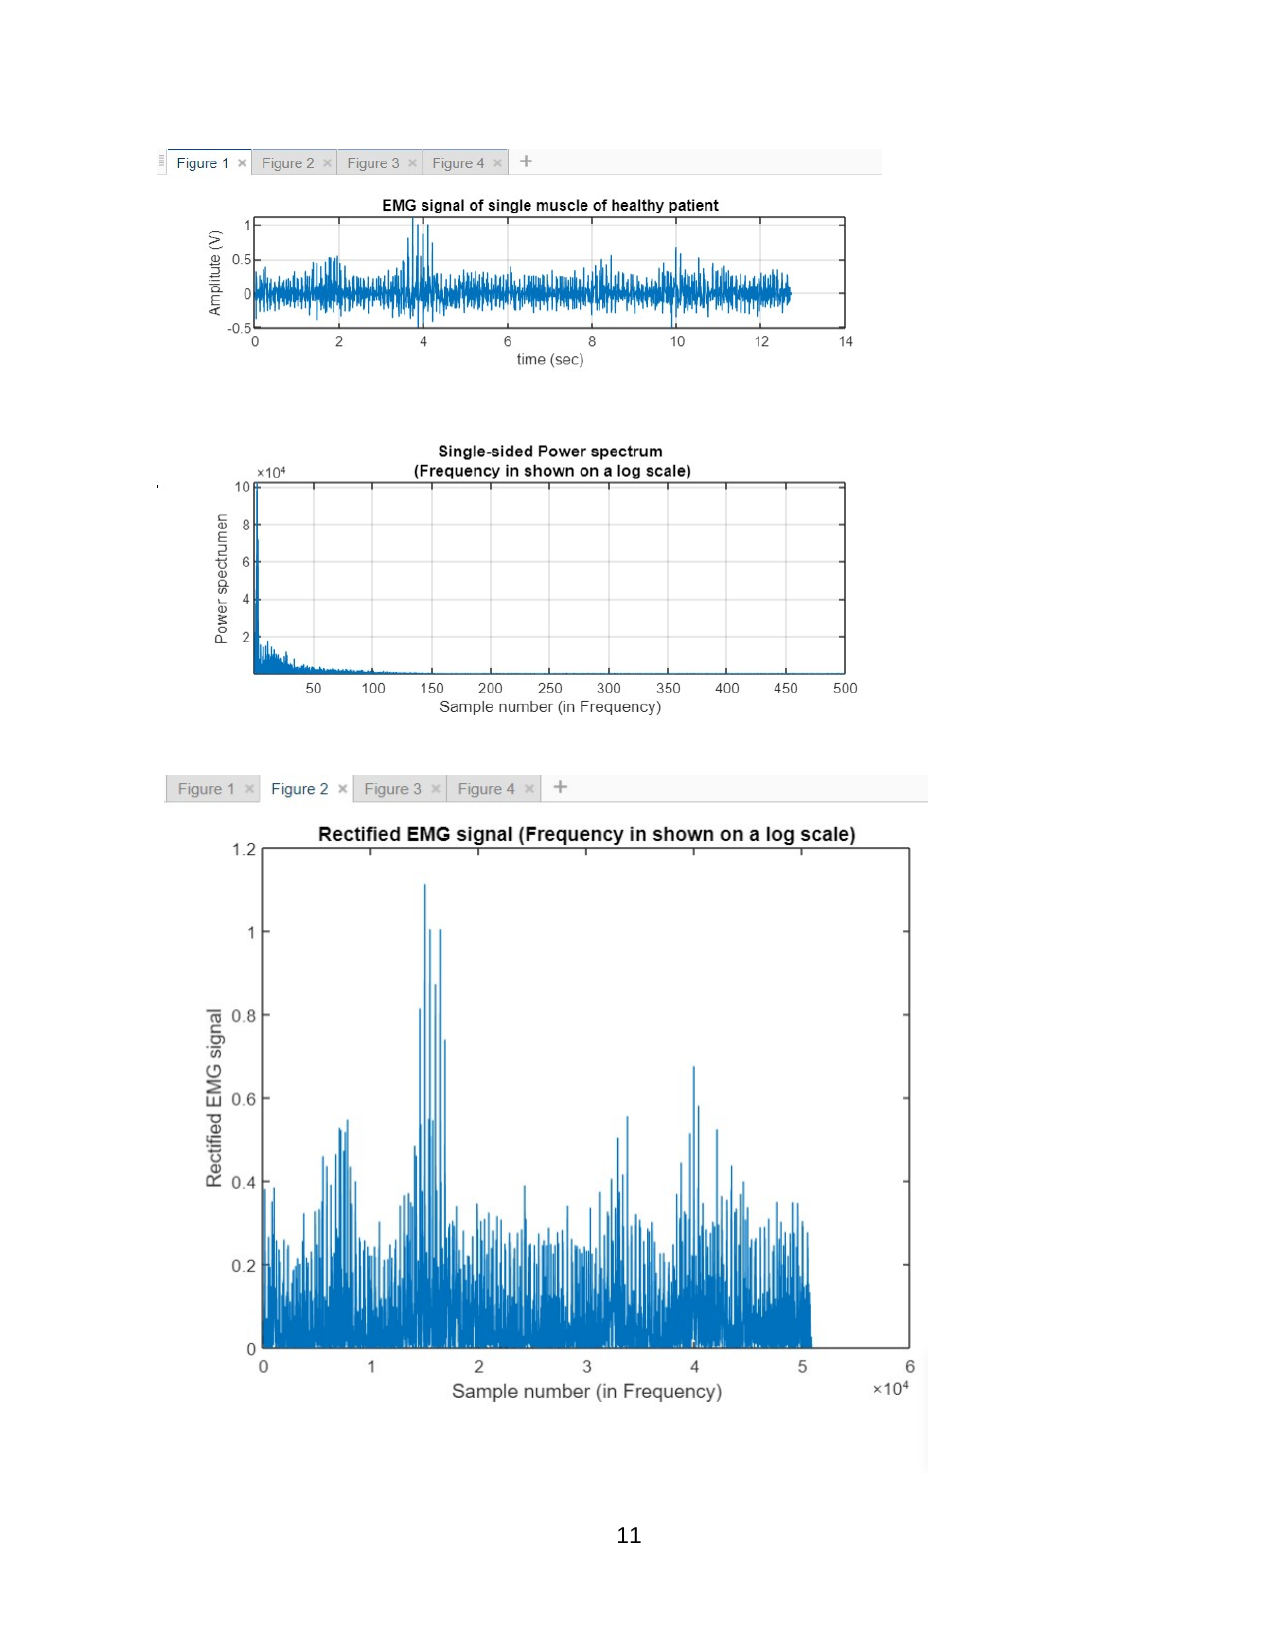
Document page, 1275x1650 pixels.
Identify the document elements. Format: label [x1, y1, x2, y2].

picture [157, 149, 882, 730]
picture [164, 775, 928, 1474]
